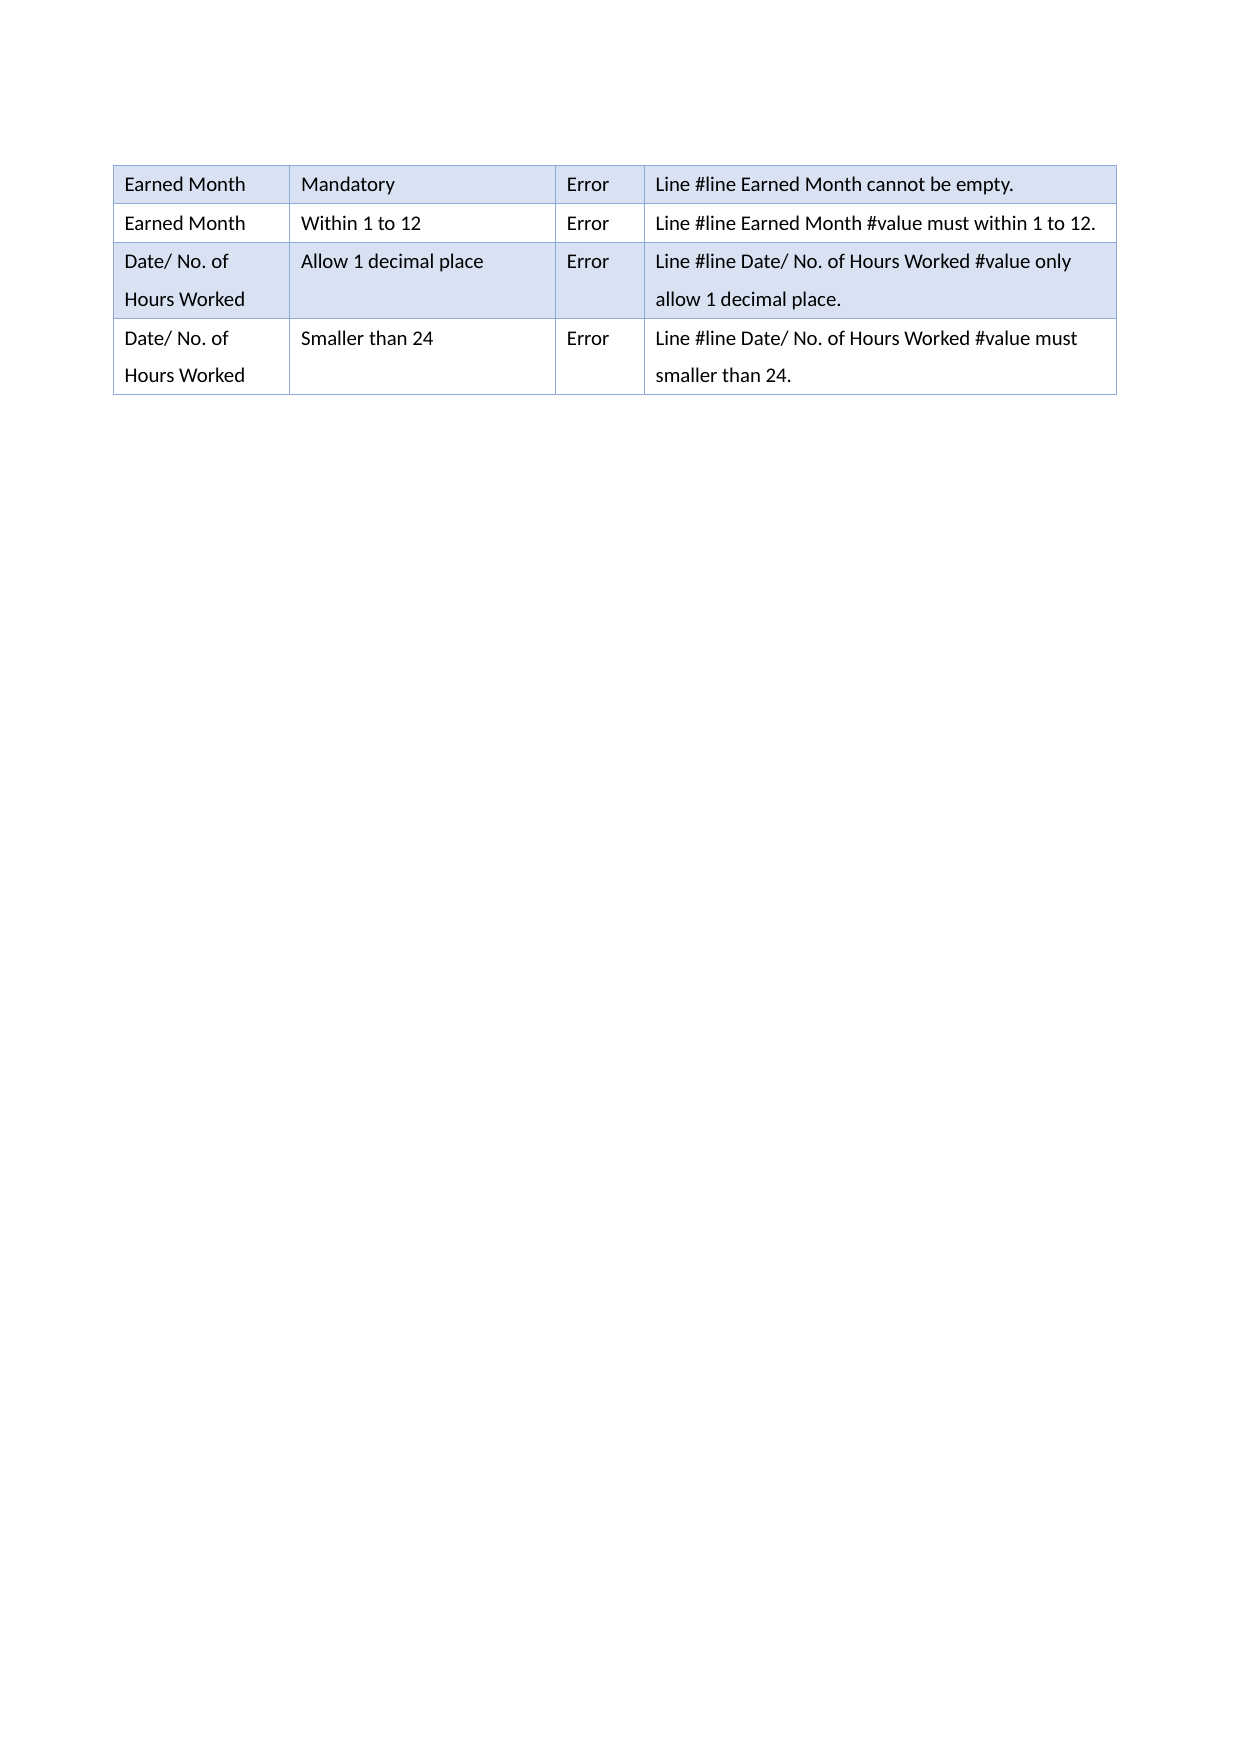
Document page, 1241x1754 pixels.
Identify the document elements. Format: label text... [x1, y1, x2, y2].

table_cell Error [556, 166, 644, 203]
table_cell Date/ No. of Hours Worked [114, 319, 289, 394]
table_cell Line #line Date/ No. of Hours Worked #value only allow 1 decimal place. [645, 243, 1116, 318]
table_cell Line #line Earned Month cannot be empty. [645, 166, 1116, 203]
table_cell Smaller than 24 [290, 319, 555, 394]
table_cell Earned Month [114, 166, 289, 203]
table_cell Error [556, 319, 644, 394]
table_cell Line #line Earned Month #value must within 1 to 12. [645, 204, 1116, 242]
table_cell Allow 1 decimal place [290, 243, 555, 318]
table_cell Within 1 to 12 [290, 204, 555, 242]
table_cell Error [556, 243, 644, 318]
table_cell Line #line Date/ No. of Hours Worked #value must smaller than 24. [645, 319, 1116, 394]
table_cell Date/ No. of Hours Worked [114, 243, 289, 318]
table_cell Mandatory [290, 166, 555, 203]
table_cell Earned Month [114, 204, 289, 242]
table_cell Error [556, 204, 644, 242]
